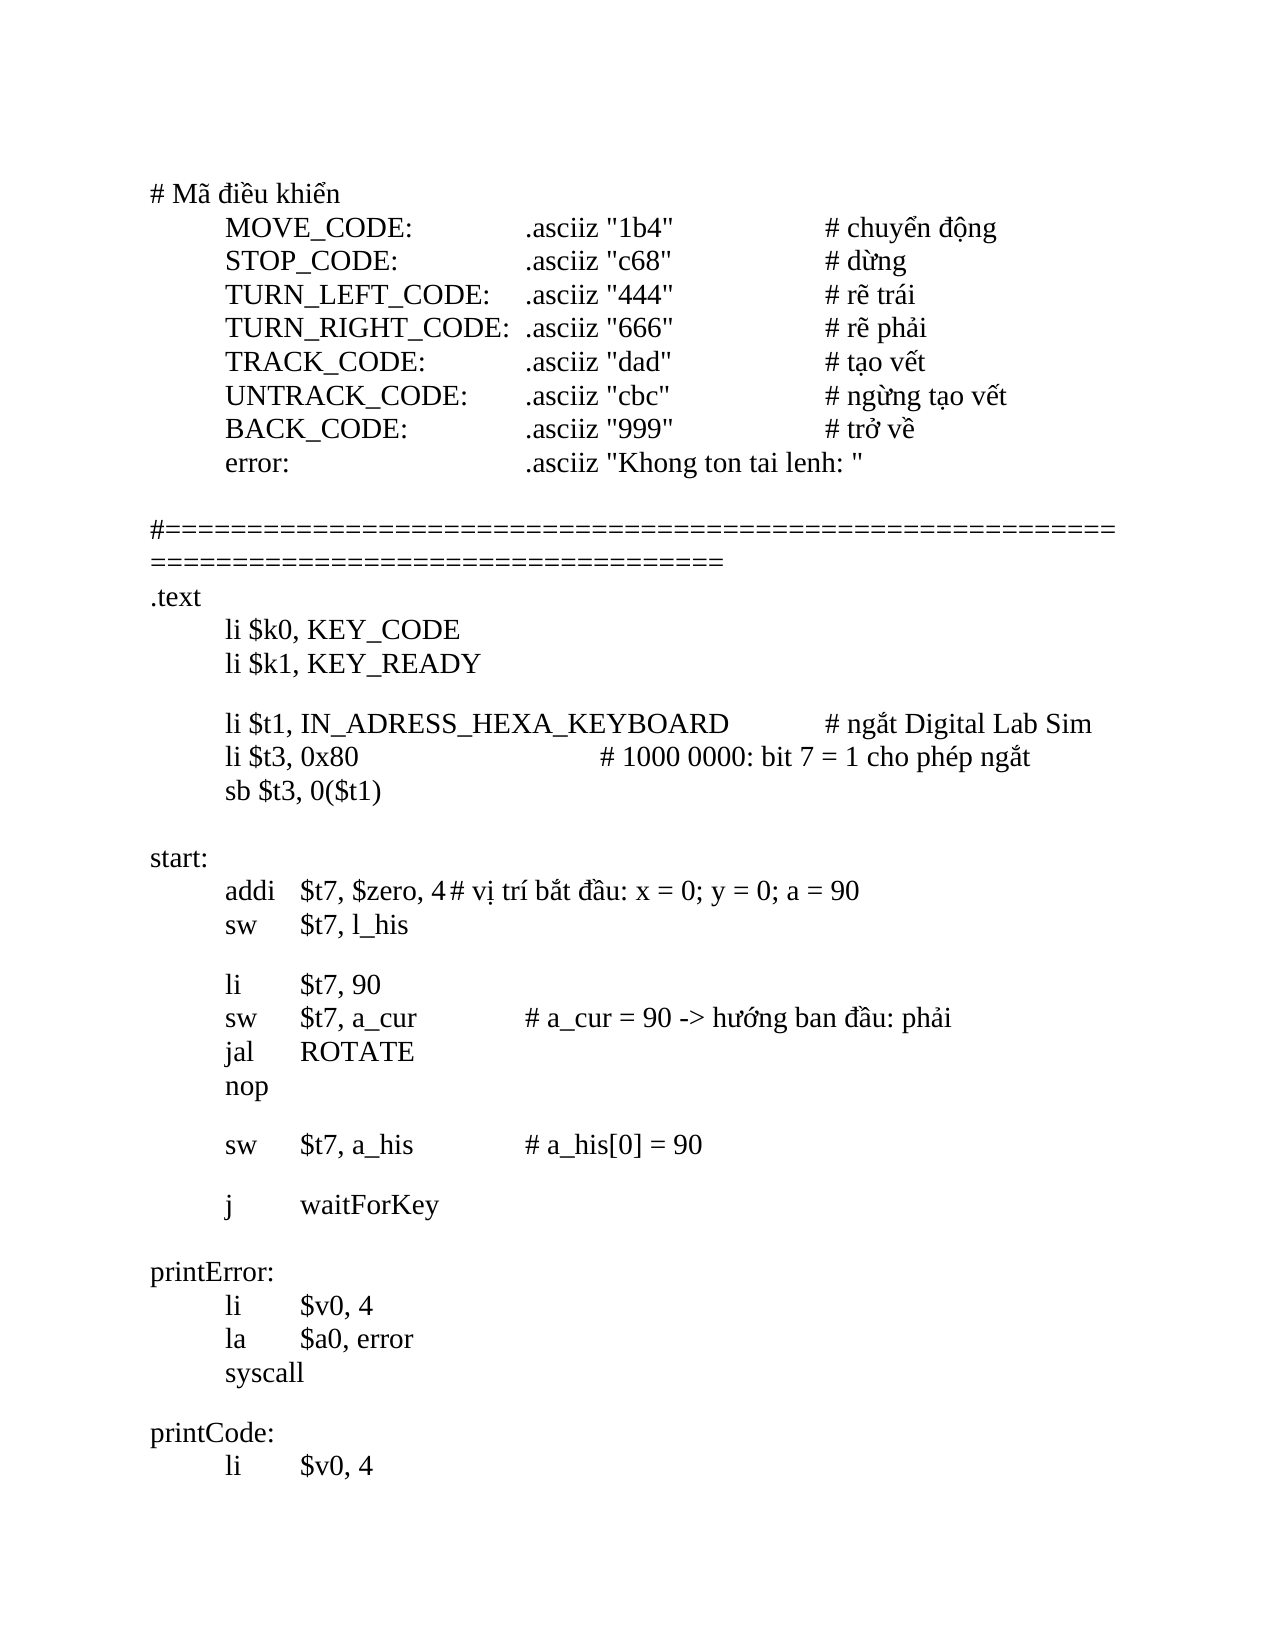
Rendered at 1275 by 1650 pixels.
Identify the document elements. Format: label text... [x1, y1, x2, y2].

text printError: [150, 1254, 1125, 1288]
text TRACK_CODE: .asciiz "dad" # tạo vết [150, 344, 1125, 378]
text la $a0, error [150, 1322, 1125, 1355]
text start: [150, 840, 1125, 873]
text error: .asciiz "Khong ton tai lenh: " [150, 445, 1125, 478]
text TURN_LEFT_CODE: .asciiz "444" # rẽ trái [150, 277, 1125, 311]
text j waitForKey [150, 1187, 1125, 1221]
text TURN_RIGHT_CODE: .asciiz "666" # rẽ phải [150, 311, 1125, 344]
text nop [150, 1068, 1125, 1101]
text MOVE_CODE: .asciiz "1b4" # chuyển động [150, 210, 1125, 243]
text li $k1, KEY_READY [150, 646, 1125, 679]
text .text [150, 579, 1125, 612]
text STOP_CODE: .asciiz "c68" # dừng [150, 243, 1125, 277]
text li $v0, 4 [150, 1448, 1125, 1482]
text #============================================================================================= [150, 512, 1125, 579]
text sb $t3, 0($t1) [150, 773, 1125, 806]
text syscall [150, 1355, 1125, 1389]
text sw $t7, l_his [150, 907, 1125, 941]
text sw $t7, a_his # a_his[0] = 90 [150, 1127, 1125, 1161]
text jal ROTATE [150, 1034, 1125, 1068]
text sw $t7, a_cur # a_cur = 90 -> hướng ban đầu: phải [150, 1001, 1125, 1034]
text # Mã điều khiển [150, 176, 1125, 210]
text li $k0, KEY_CODE [150, 612, 1125, 646]
text BACK_CODE: .asciiz "999" # trở về [150, 411, 1125, 445]
text UNTRACK_CODE: .asciiz "cbc" # ngừng tạo vết [150, 378, 1125, 411]
text addi $t7, $zero, 4 # vị trí bắt đầu: x = 0; y = 0; a = 90 [150, 873, 1125, 907]
text li $t7, 90 [150, 967, 1125, 1001]
text li $v0, 4 [150, 1288, 1125, 1322]
text printCode: [150, 1415, 1125, 1448]
text li $t3, 0x80 # 1000 0000: bit 7 = 1 cho phép ngắt [150, 739, 1125, 773]
text li $t1, IN_ADRESS_HEXA_KEYBOARD # ngắt Digital Lab Sim [150, 706, 1125, 739]
